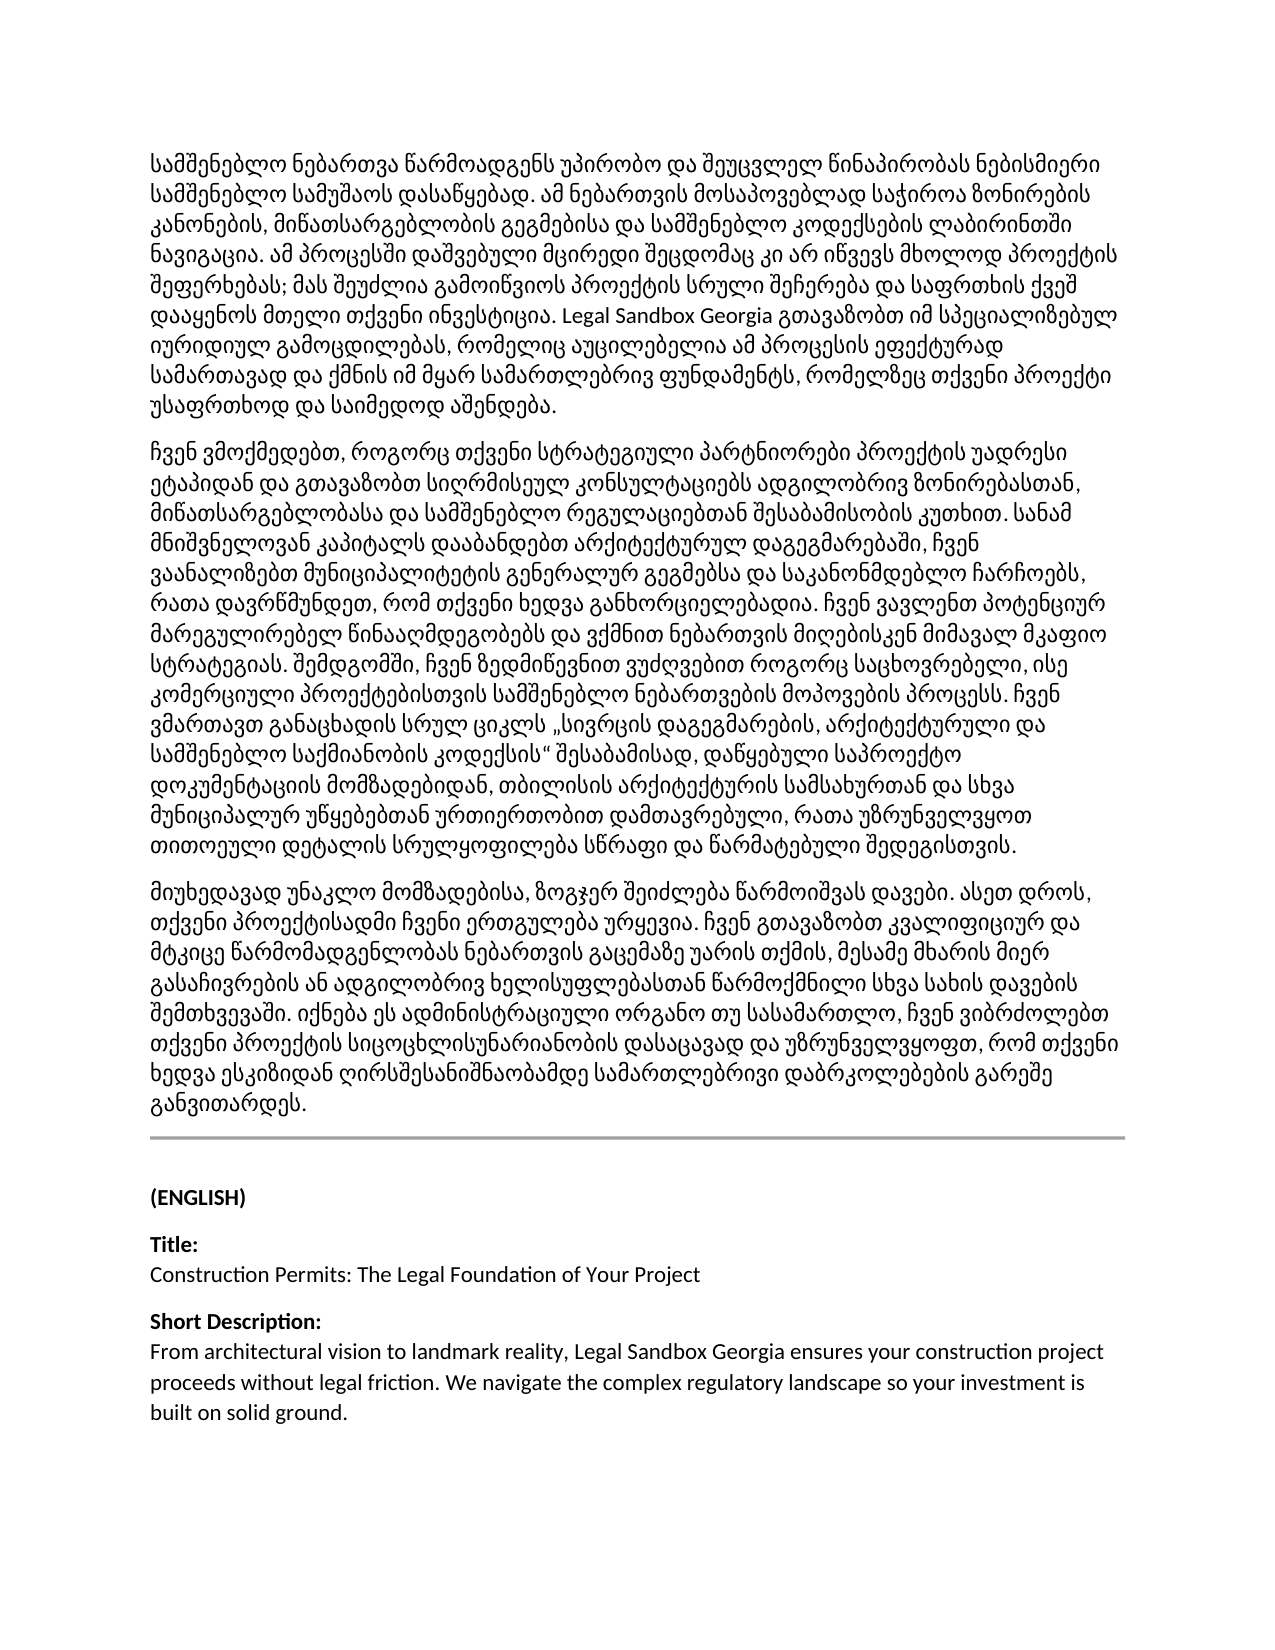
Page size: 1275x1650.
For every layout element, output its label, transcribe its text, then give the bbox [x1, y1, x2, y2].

text (ENGLISH) [150, 1183, 1125, 1211]
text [150, 150, 1125, 420]
text მიუხედავად უნაკლო მომზადებისა, ზოგჯერ შეიძლება წარმოიშვას დავები. ასეთ დროს, თქვენი პროექტისადმი ჩვენი ერთგულება ურყევია. ჩვენ გთავაზობთ კვალიფიციურ და მტკიცე წარმომადგენლობას ნებართვის გაცემაზე უარის თქმის, მესამე მხარის მიერ გასაჩივრების ან ადგილობრივ ხელისუფლებასთან წარმოქმნილი სხვა სახის დავების შემთხვევაში. იქნება ეს ადმინისტრაციული ორგანო თუ სასამართლო, ჩვენ ვიბრძოლებთ თქვენი პროექტის სიცოცხლისუნარიანობის დასაცავად და უზრუნველვყოფთ, რომ თქვენი ხედვა ესკიზიდან ღირსშესანიშნაობამდე სამართლებრივი დაბრკოლებების გარეშე განვითარდეს. [150, 878, 1125, 1118]
text ჩვენ ვმოქმედებთ, როგორც თქვენი სტრატეგიული პარტნიორები პროექტის უადრესი ეტაპიდან და გთავაზობთ სიღრმისეულ კონსულტაციებს ადგილობრივ ზონირებასთან, მიწათსარგებლობასა და სამშენებლო რეგულაციებთან შესაბამისობის კუთხით. სანამ მნიშვნელოვან კაპიტალს დააბანდებთ არქიტექტურულ დაგეგმარებაში, ჩვენ ვაანალიზებთ მუნიციპალიტეტის გენერალურ გეგმებსა და საკანონმდებლო ჩარჩოებს, რათა დავრწმუნდეთ, რომ თქვენი ხედვა განხორციელებადია. ჩვენ ვავლენთ პოტენციურ მარეგულირებელ წინააღმდეგობებს და ვქმნით ნებართვის მიღებისკენ მიმავალ მკაფიო სტრატეგიას. შემდგომში, ჩვენ ზედმიწევნით ვუძღვებით როგორც საცხოვრებელი, ისე კომერციული პროექტებისთვის სამშენებლო ნებართვების მოპოვების პროცესს. ჩვენ ვმართავთ განაცხადის სრულ ციკლს „სივრცის დაგეგმარების, არქიტექტურული და სამშენებლო საქმიანობის კოდექსის“ შესაბამისად, დაწყებული საპროექტო დოკუმენტაციის მომზადებიდან, თბილისის არქიტექტურის სამსახურთან და სხვა მუნიციპალურ უწყებებთან ურთიერთობით დამთავრებული, რათა უზრუნველვყოთ თითოეული დეტალის სრულყოფილება სწრაფი და წარმატებული შედეგისთვის. [150, 438, 1125, 859]
text Title: Construction Permits: The Legal Foundation of Your Project [150, 1230, 1125, 1288]
text Short Description: From architectural vision to landmark reality, Legal Sandbox Georgia ensures your construction project proceeds without legal friction. We navigate the complex regulatory landscape so your investment is built on solid ground. [150, 1307, 1125, 1426]
